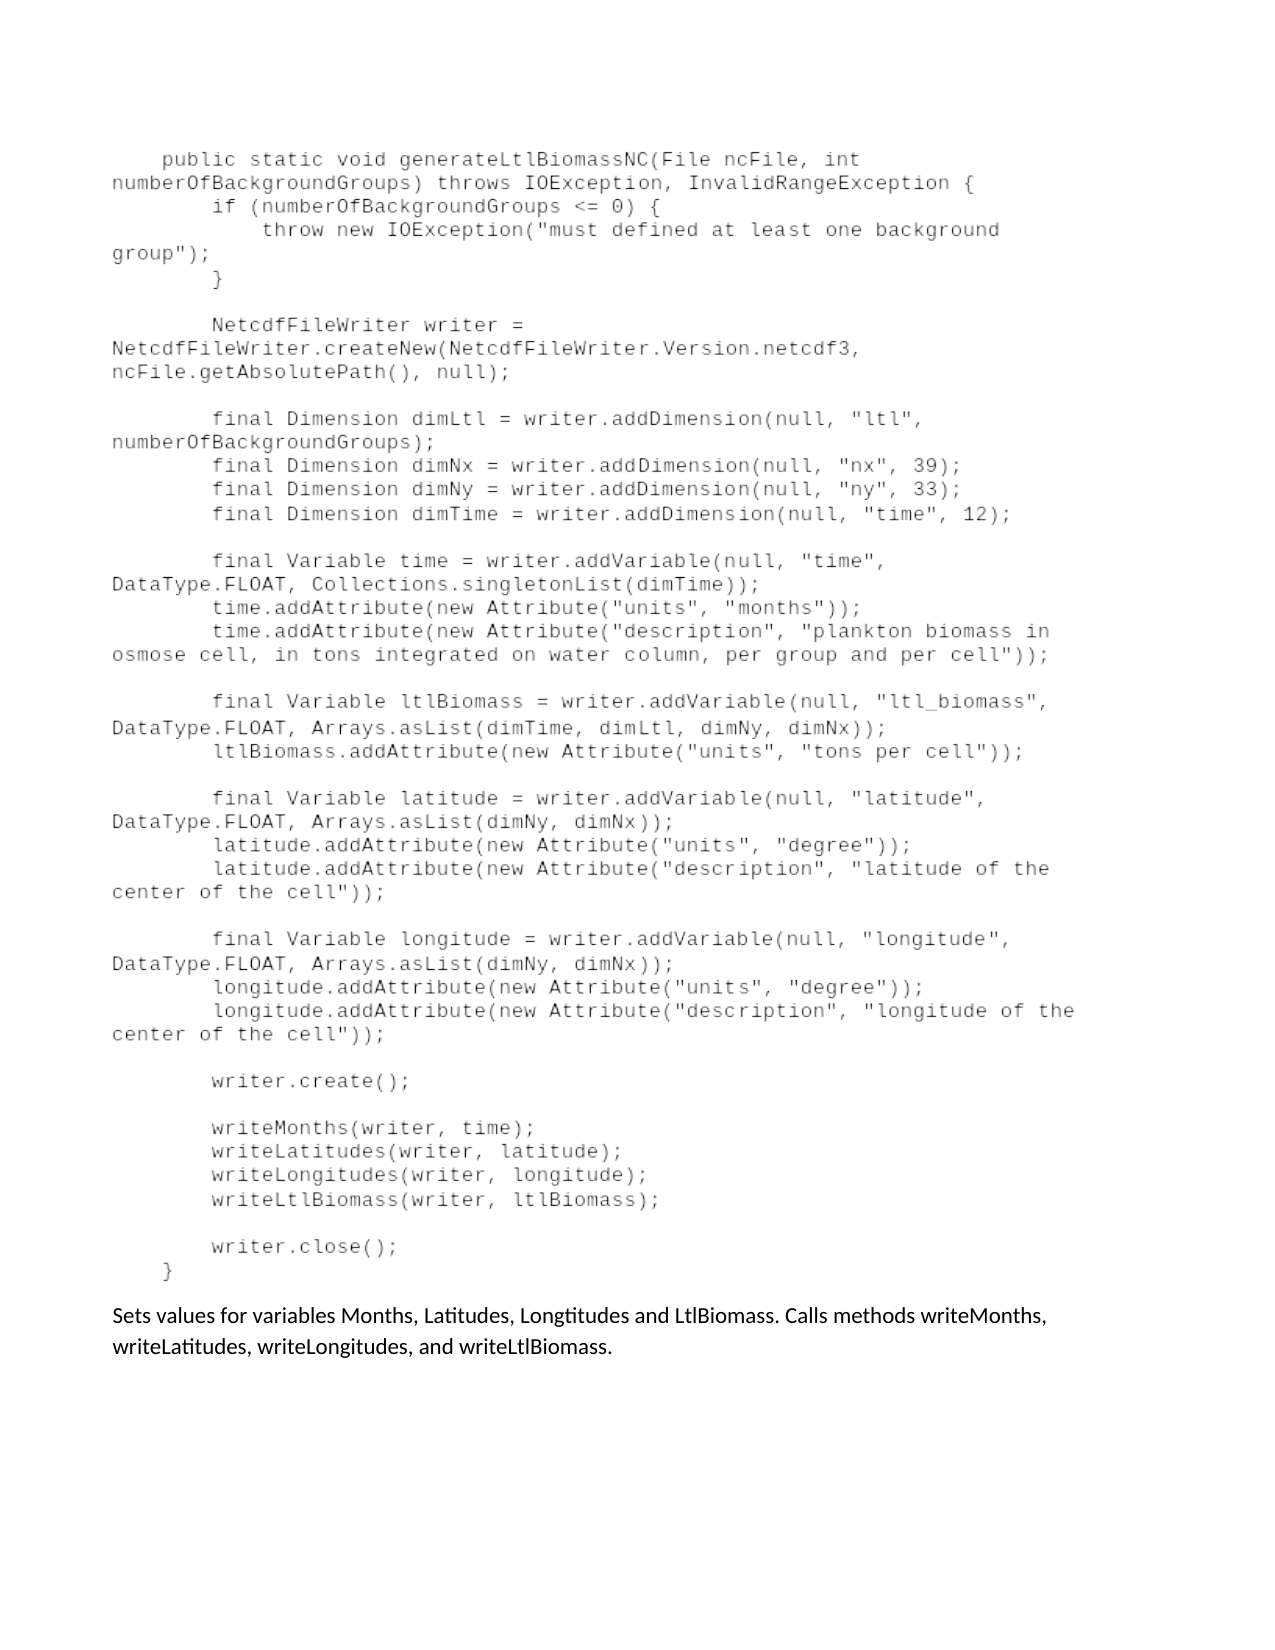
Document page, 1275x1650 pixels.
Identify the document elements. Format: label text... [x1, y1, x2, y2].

text Sets values for variables Months, Latitudes, Longtitudes and LtlBiomass. Calls methods writeMonths, writeLatitudes, writeLongitudes, and writeLtlBiomass. [112, 1302, 1162, 1360]
